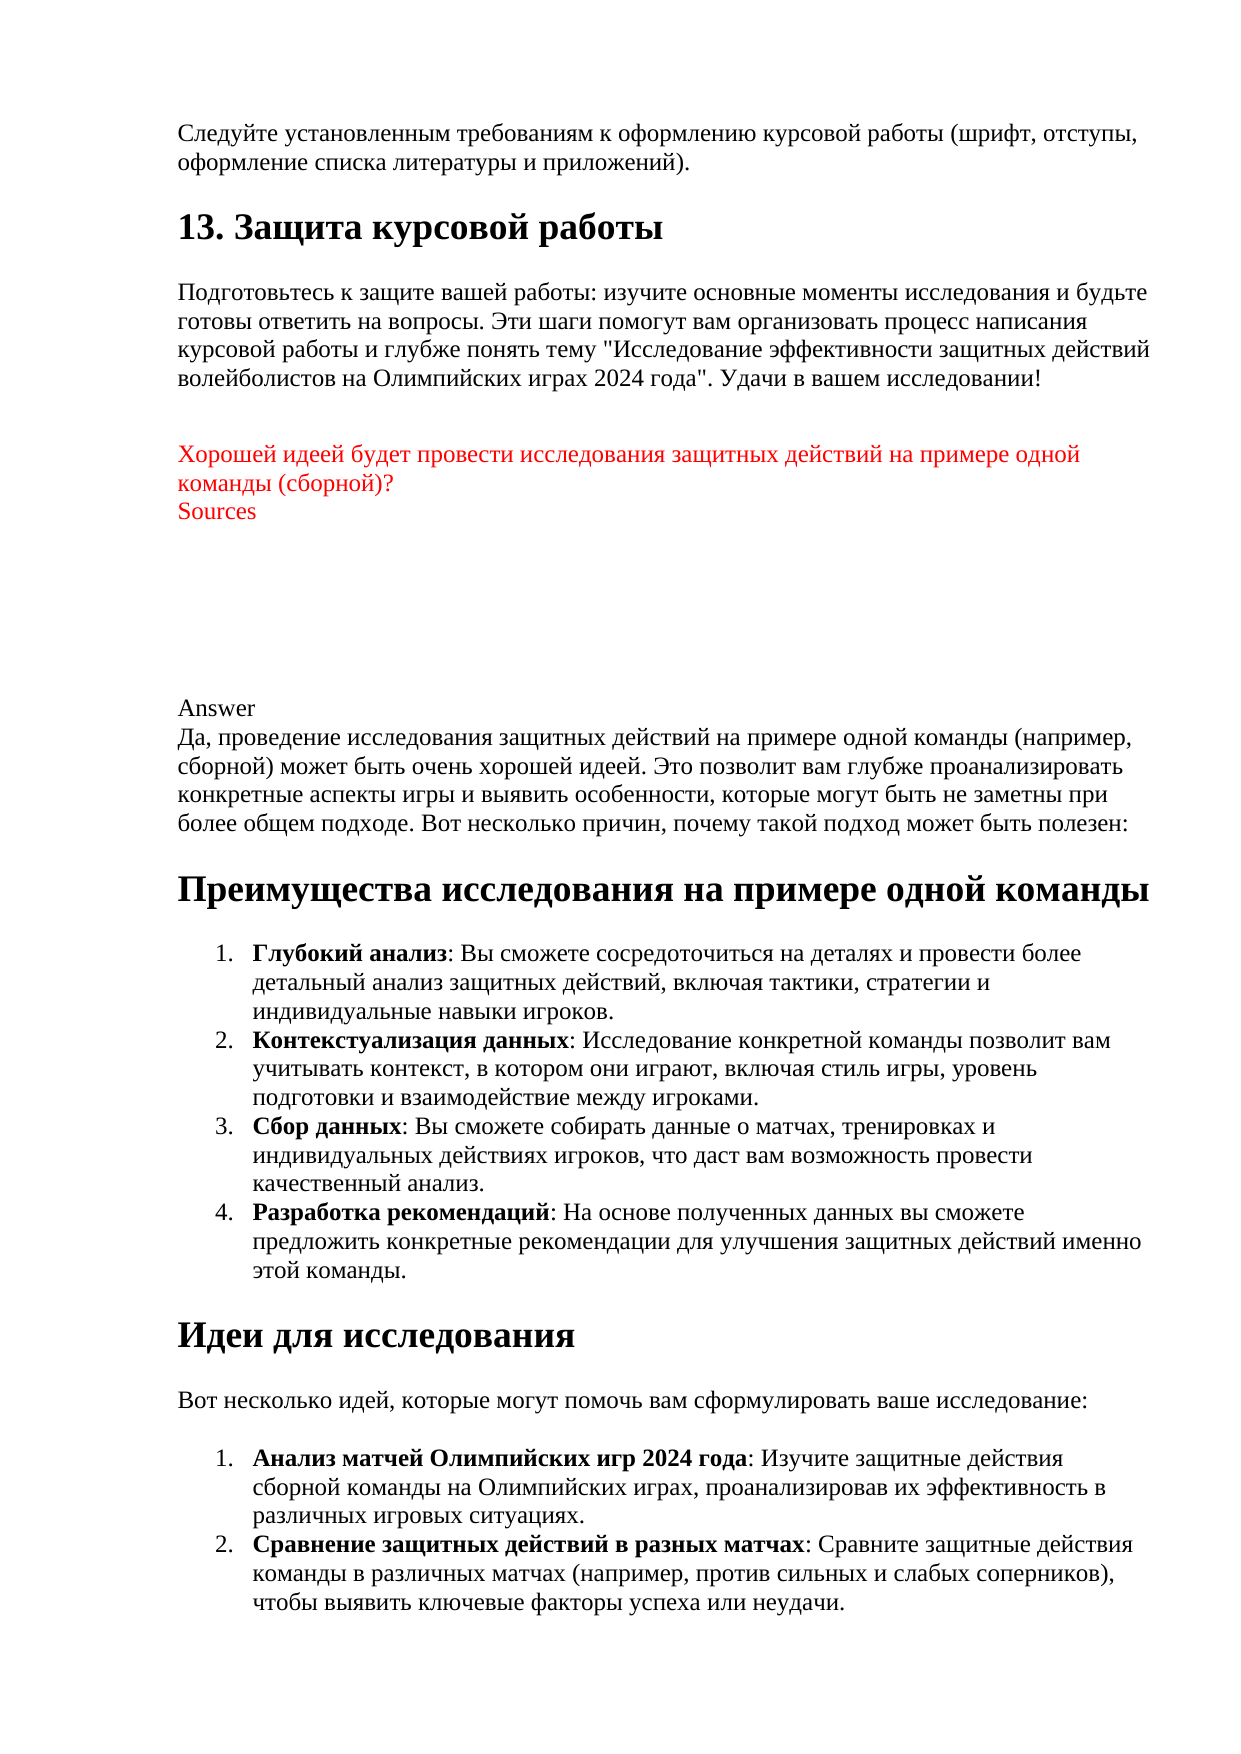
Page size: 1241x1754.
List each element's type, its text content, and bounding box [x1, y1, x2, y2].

list Сравнение защитных действий в разных матчах: Сравните защитные действия команды в различных матчах (например, против сильных и слабых соперников), чтобы выявить ключевые факторы успеха или неудачи. [215, 1529, 1152, 1615]
text Вот несколько идей, которые могут помочь вам сформулировать ваше исследование: [177, 1385, 1152, 1414]
text Следуйте установленным требованиям к оформлению курсовой работы (шрифт, отступы, оформление списка литературы и приложений). [177, 118, 1152, 176]
text Подготовьтесь к защите вашей работы: изучите основные моменты исследования и будьте готовы ответить на вопросы. Эти шаги помогут вам организовать процесс написания курсовой работы и глубже понять тему "Исследование эффективности защитных действий волейболистов на Олимпийских играх 2024 года". Удачи в вашем исследовании! [177, 277, 1152, 392]
text Хорошей идеей будет провести исследования защитных действий на примере одной команды (сборной)? [177, 439, 1152, 496]
text 13. Защита курсовой работы [177, 205, 1152, 248]
list Анализ матчей Олимпийских игр 2024 года: Изучите защитные действия сборной команды на Олимпийских играх, проанализировав их эффективность в различных игровых ситуациях. [215, 1443, 1152, 1529]
list Разработка рекомендаций: На основе полученных данных вы сможете предложить конкретные рекомендации для улучшения защитных действий именно этой команды. [215, 1197, 1152, 1283]
list Глубокий анализ: Вы сможете сосредоточиться на деталях и провести более детальный анализ защитных действий, включая тактики, стратегии и индивидуальные навыки игроков. [215, 938, 1152, 1025]
text Sources [177, 496, 1152, 525]
list Сбор данных: Вы сможете собирать данные о матчах, тренировках и индивидуальных действиях игроков, что даст вам возможность провести качественный анализ. [215, 1111, 1152, 1197]
list Контекстуализация данных: Исследование конкретной команды позволит вам учитывать контекст, в котором они играют, включая стиль игры, уровень подготовки и взаимодействие между игроками. [215, 1025, 1152, 1111]
text Преимущества исследования на примере одной команды [177, 866, 1152, 909]
text Да, проведение исследования защитных действий на примере одной команды (например, сборной) может быть очень хорошей идеей. Это позволит вам глубже проанализировать конкретные аспекты игры и выявить особенности, которые могут быть не заметны при более общем подходе. Вот несколько причин, почему такой подход может быть полезен: [177, 722, 1152, 837]
text Идеи для исследования [177, 1313, 1152, 1356]
text Answer [177, 693, 1152, 722]
